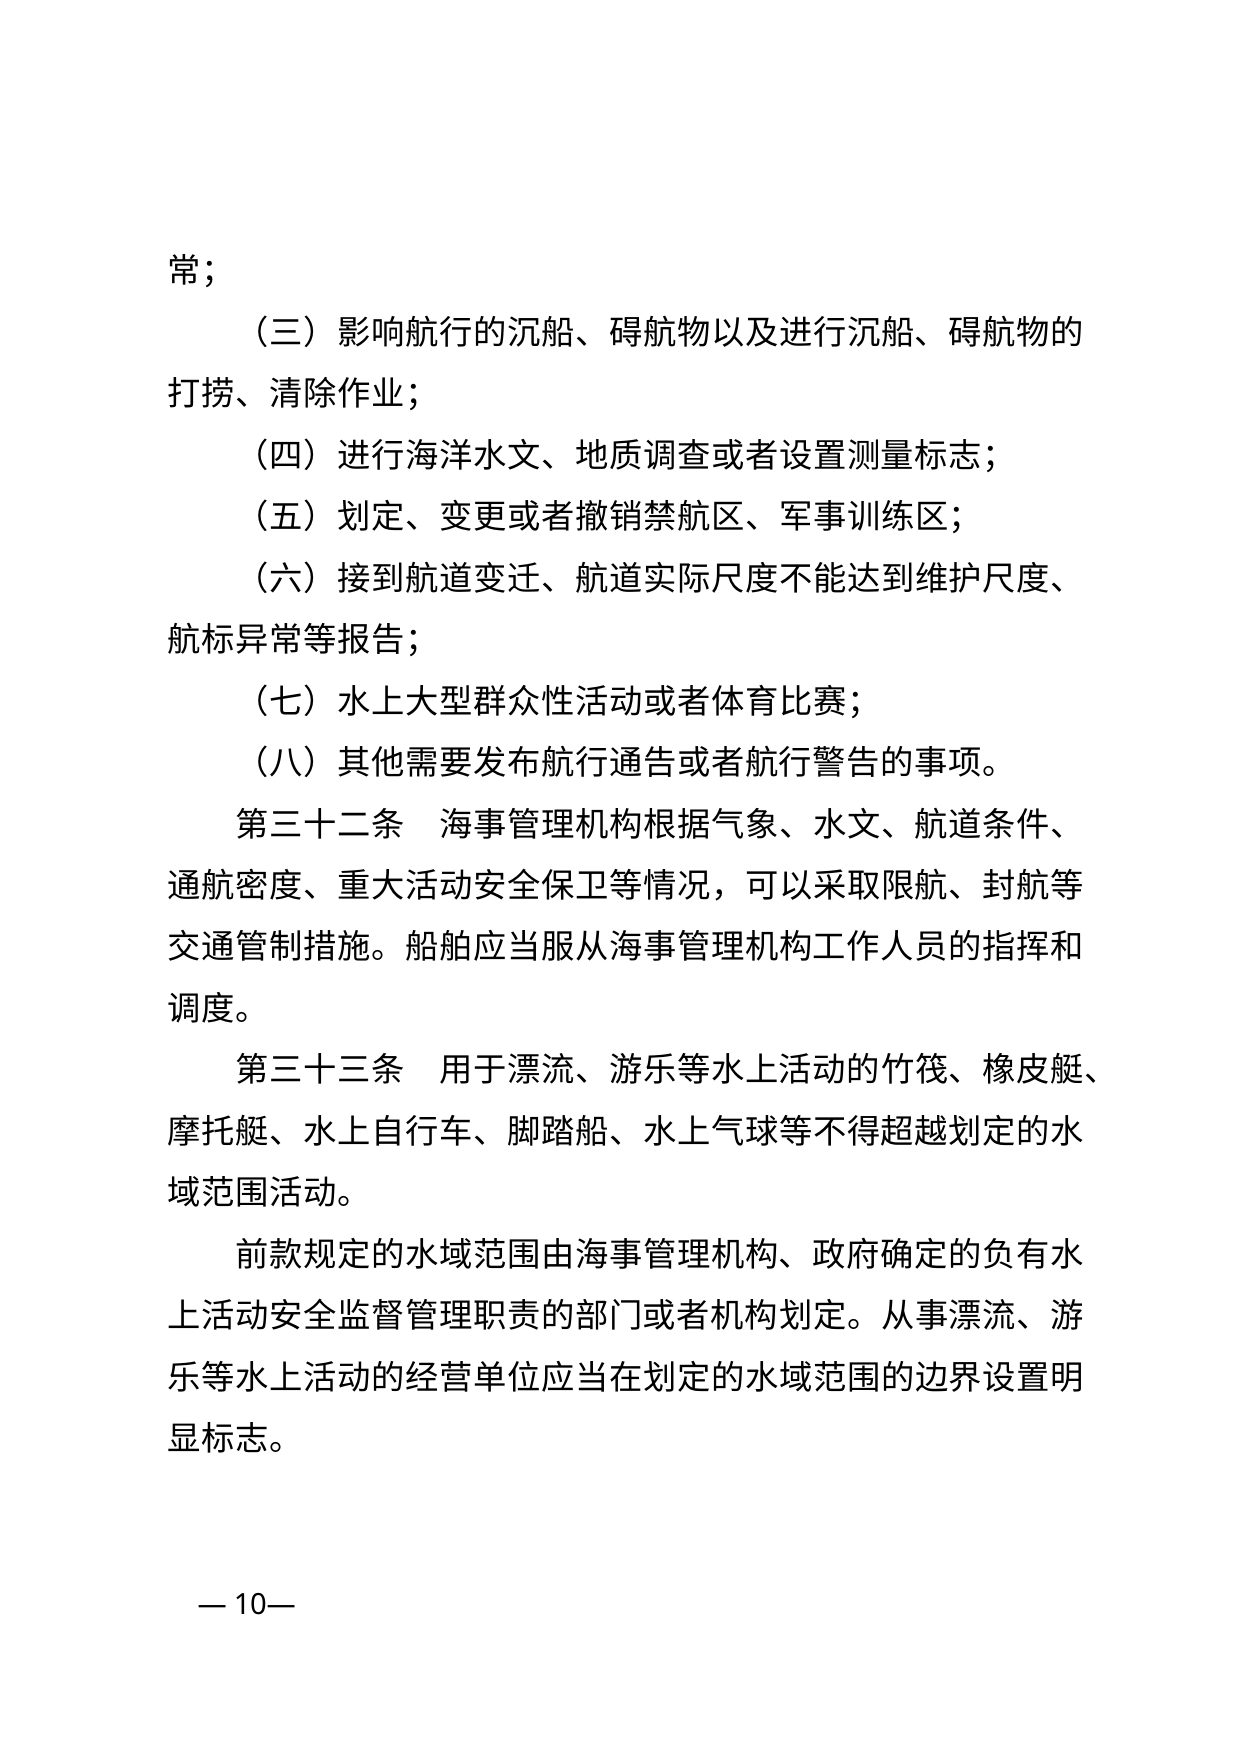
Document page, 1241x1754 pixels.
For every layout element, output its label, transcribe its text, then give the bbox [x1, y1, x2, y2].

text （五）划定、变更或者撤销禁航区、军事训练区； [168, 483, 1084, 545]
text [168, 238, 1084, 299]
text （四）进行海洋水文、地质调查或者设置测量标志； [168, 422, 1084, 483]
text （七）水上大型群众性活动或者体育比赛； [168, 668, 1084, 729]
text （六）接到航道变迁、航道实际尺度不能达到维护尺度、航标异常等报告； [168, 545, 1084, 668]
text 前款规定的水域范围由海事管理机构、政府确定的负有水上活动安全监督管理职责的部门或者机构划定。从事漂流、游乐等水上活动的经营单位应当在划定的水域范围的边界设置明显标志。 [168, 1221, 1084, 1467]
text 第三十三条 用于漂流、游乐等水上活动的竹筏、橡皮艇、摩托艇、水上自行车、脚踏船、水上气球等不得超越划定的水域范围活动。 [168, 1037, 1084, 1221]
text （八）其他需要发布航行通告或者航行警告的事项。 [168, 729, 1084, 791]
text （三）影响航行的沉船、碍航物以及进行沉船、碍航物的打捞、清除作业； [168, 299, 1084, 422]
text 第三十二条 海事管理机构根据气象、水文、航道条件、通航密度、重大活动安全保卫等情况，可以采取限航、封航等交通管制措施。船舶应当服从海事管理机构工作人员的指挥和调度。 [168, 791, 1084, 1037]
